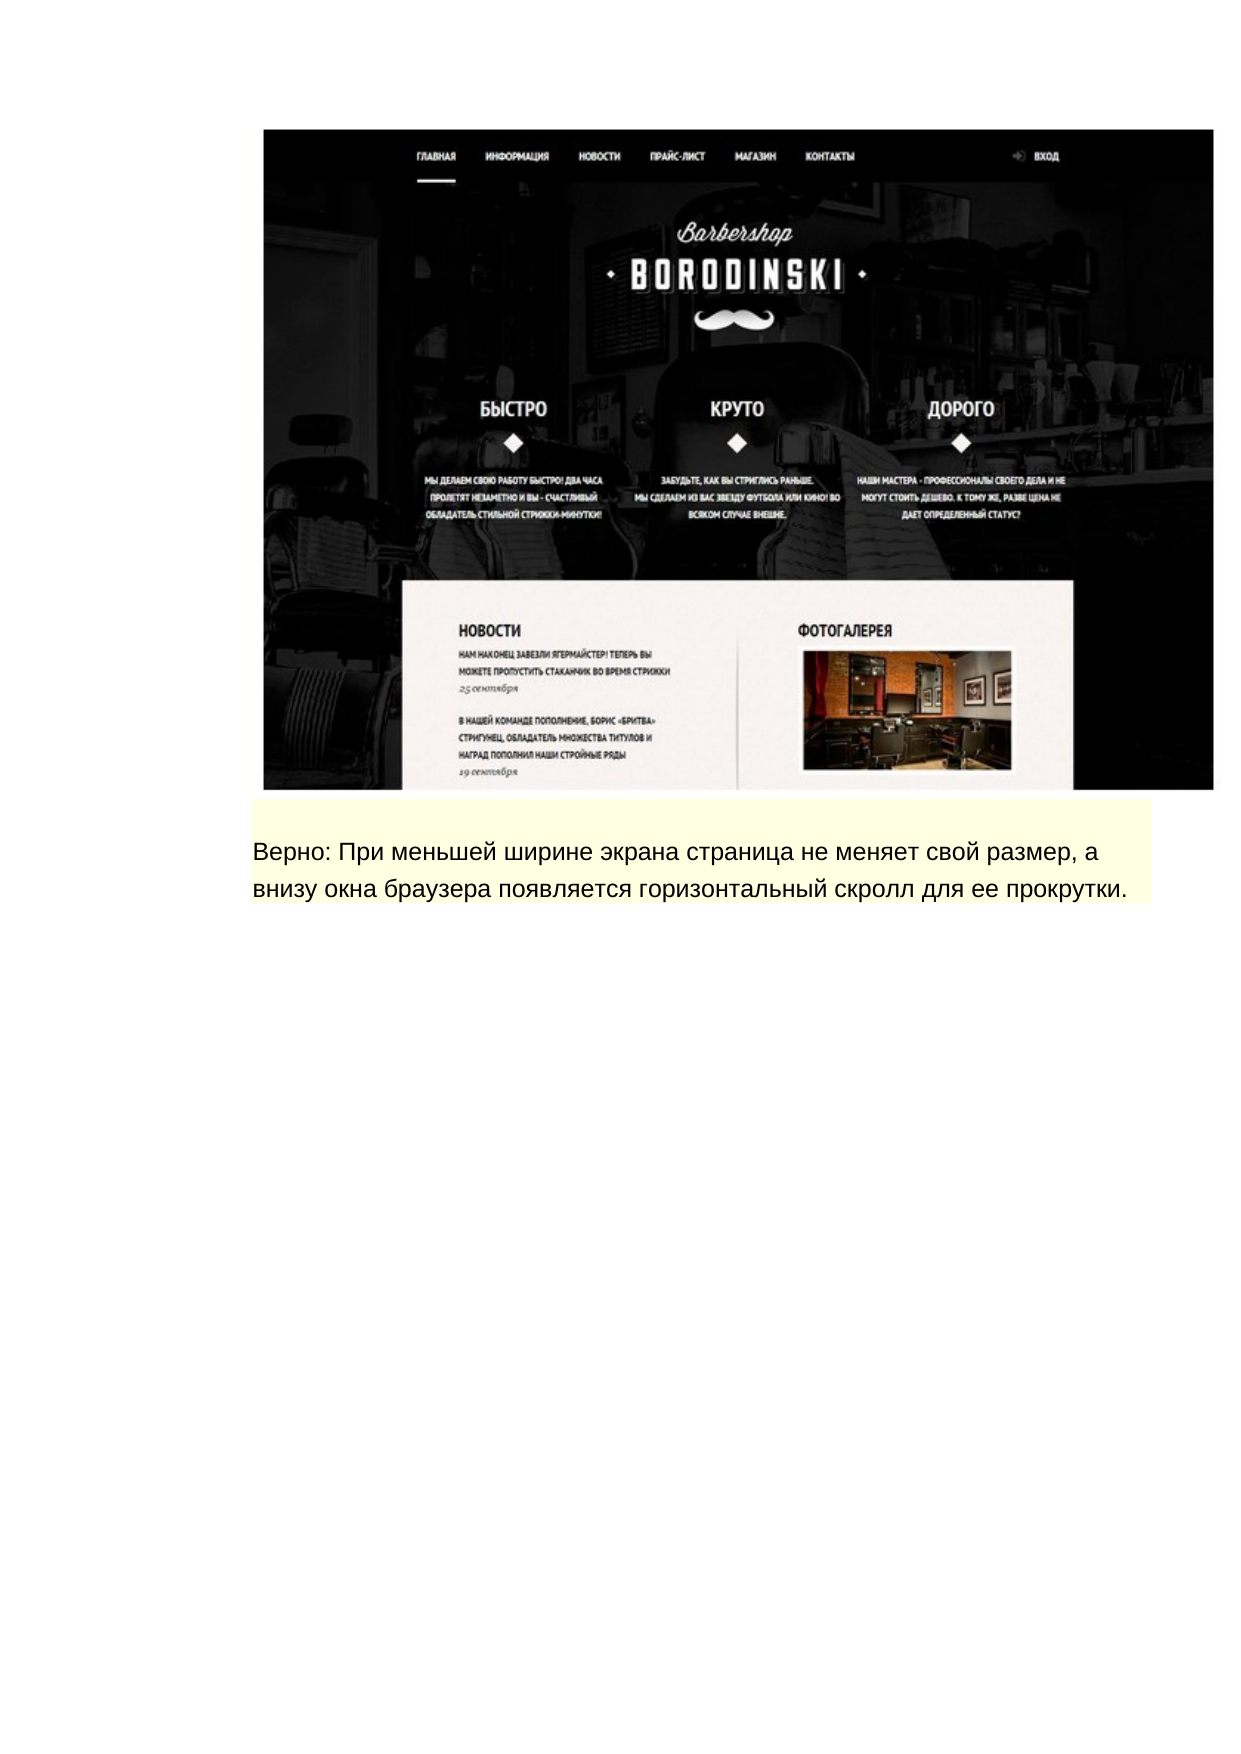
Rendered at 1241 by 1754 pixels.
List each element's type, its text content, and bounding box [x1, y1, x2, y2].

picture [252, 118, 1227, 799]
text Верно: При меньшей ширине экрана страница не меняет свой размер, а внизу окна браузера появляется горизонтальный скролл для ее прокрутки. [252, 828, 1152, 903]
